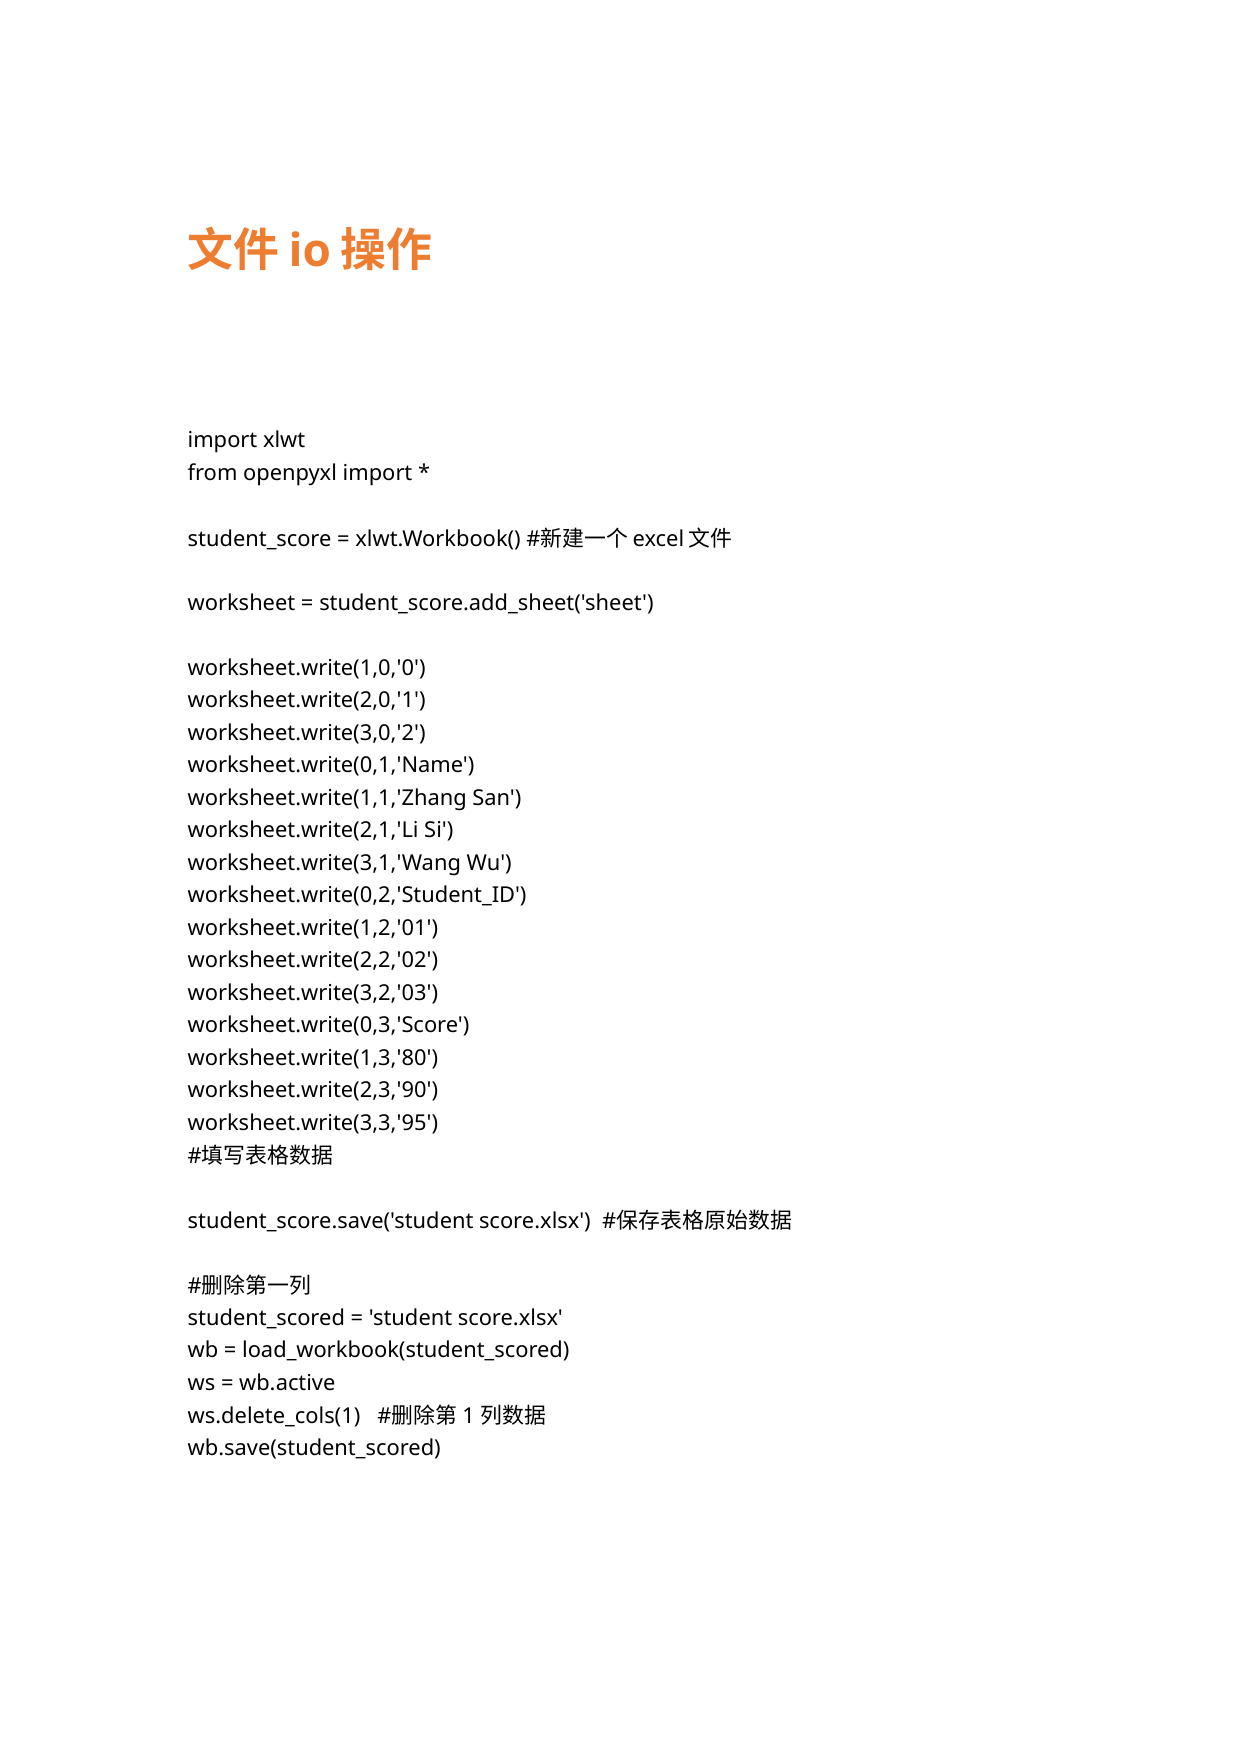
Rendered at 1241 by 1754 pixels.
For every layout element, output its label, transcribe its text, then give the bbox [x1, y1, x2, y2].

text worksheet = student_score.add_sheet('sheet') [187, 586, 1053, 618]
text ws.delete_cols(1) #删除第 1 列数据 [187, 1398, 1053, 1431]
text worksheet.write(1,2,'01') [187, 911, 1053, 943]
text import xlwt [187, 423, 1053, 456]
text worksheet.write(2,0,'1') [187, 683, 1053, 716]
text student_score.save('student score.xlsx') #保存表格原始数据 [187, 1203, 1053, 1236]
text worksheet.write(2,3,'90') [187, 1073, 1053, 1106]
text wb = load_workbook(student_scored) [187, 1333, 1053, 1366]
text worksheet.write(3,0,'2') [187, 716, 1053, 748]
text wb.save(student_scored) [187, 1431, 1053, 1463]
text student_scored = 'student score.xlsx' [187, 1301, 1053, 1333]
text worksheet.write(3,2,'03') [187, 976, 1053, 1008]
text worksheet.write(1,1,'Zhang San') [187, 781, 1053, 813]
text from openpyxl import * [187, 456, 1053, 488]
text student_score = xlwt.Workbook() #新建一个excel文件 [187, 521, 1053, 553]
text worksheet.write(0,3,'Score') [187, 1008, 1053, 1041]
text worksheet.write(2,1,'Li Si') [187, 813, 1053, 846]
text worksheet.write(1,0,'0') [187, 651, 1053, 683]
text worksheet.write(1,3,'80') [187, 1041, 1053, 1073]
text #填写表格数据 [187, 1138, 1053, 1171]
text ws = wb.active [187, 1366, 1053, 1398]
text worksheet.write(2,2,'02') [187, 943, 1053, 976]
text worksheet.write(3,1,'Wang Wu') [187, 846, 1053, 878]
subtitle 文件io操作 [187, 197, 1053, 295]
text worksheet.write(0,1,'Name') [187, 748, 1053, 781]
text #删除第一列 [187, 1268, 1053, 1301]
text worksheet.write(0,2,'Student_ID') [187, 878, 1053, 911]
text worksheet.write(3,3,'95') [187, 1106, 1053, 1138]
